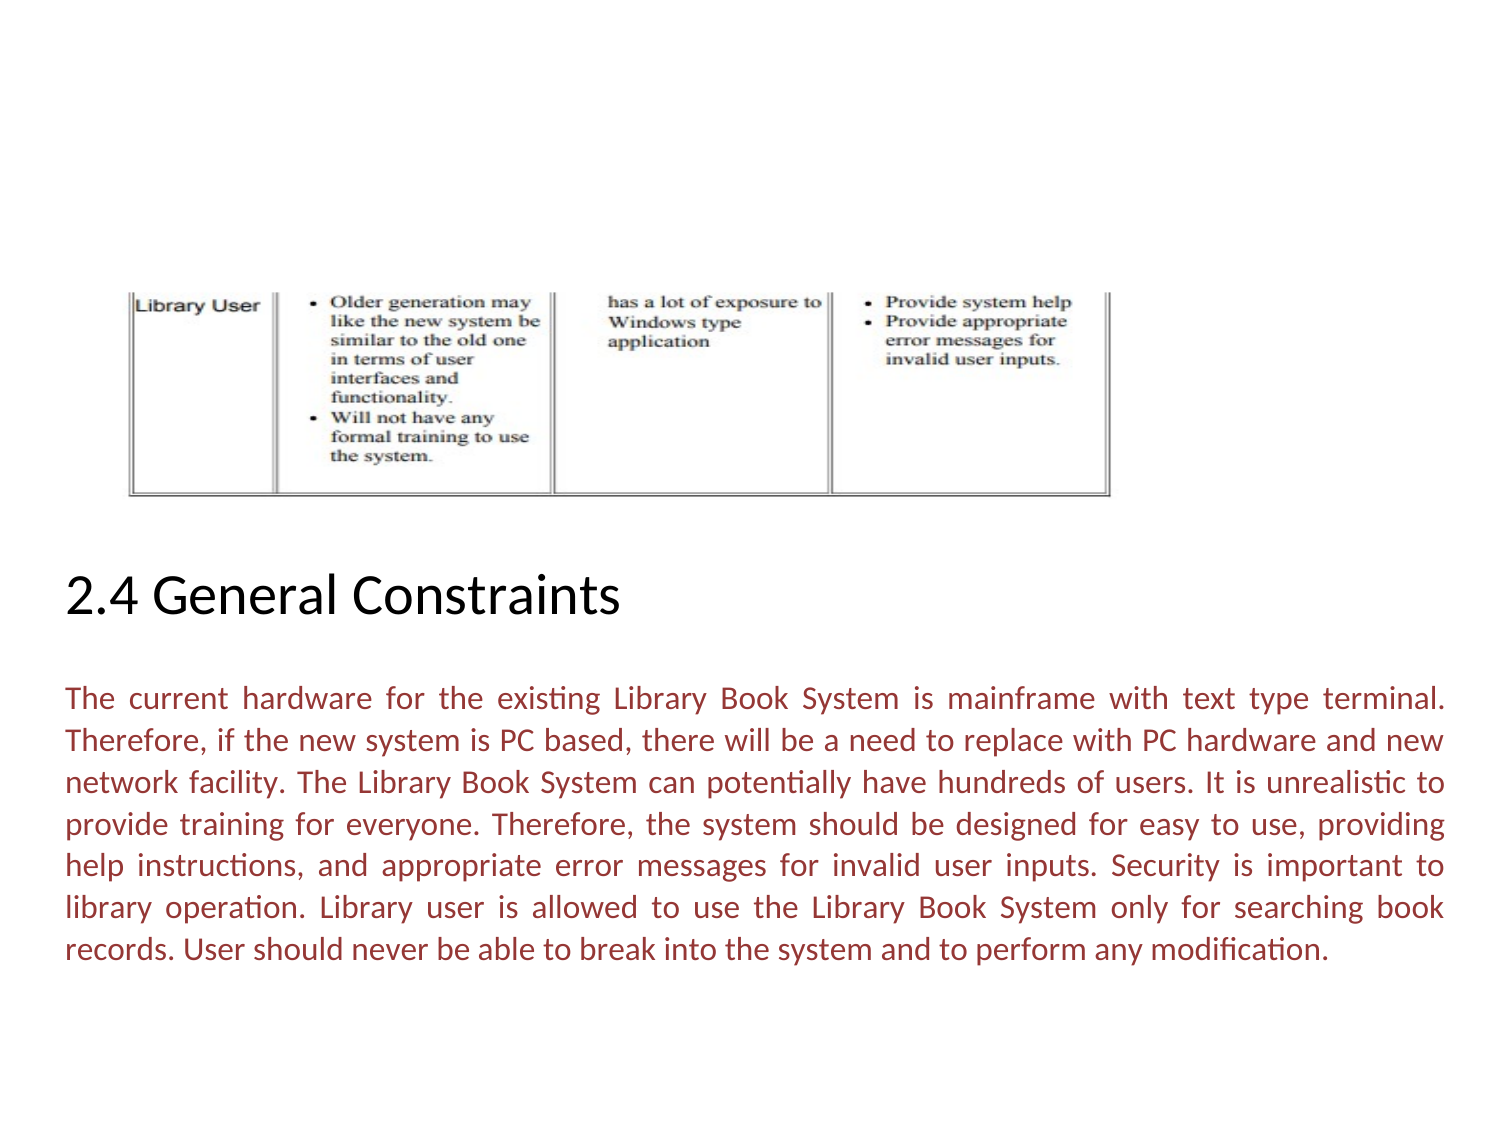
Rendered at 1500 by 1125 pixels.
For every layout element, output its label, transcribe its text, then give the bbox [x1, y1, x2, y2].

picture [62, 249, 1200, 513]
subtitle 2.4 General Constraints [65, 558, 1447, 629]
text The current hardware for the existing Library Book System is mainframe with text type terminal. Therefore, if the new system is PC based, there will be a need to replace with PC hardware and new network facility. The Library Book System can potentially have hundreds of users. It is unrealistic to provide training for everyone. Therefore, the system should be designed for easy to use, providing help instructions, and appropriate error messages for invalid user inputs. Security is important to library operation. Library user is allowed to use the Library Book System only for searching book records. User should never be able to break into the system and to perform any modification. [65, 677, 1447, 969]
